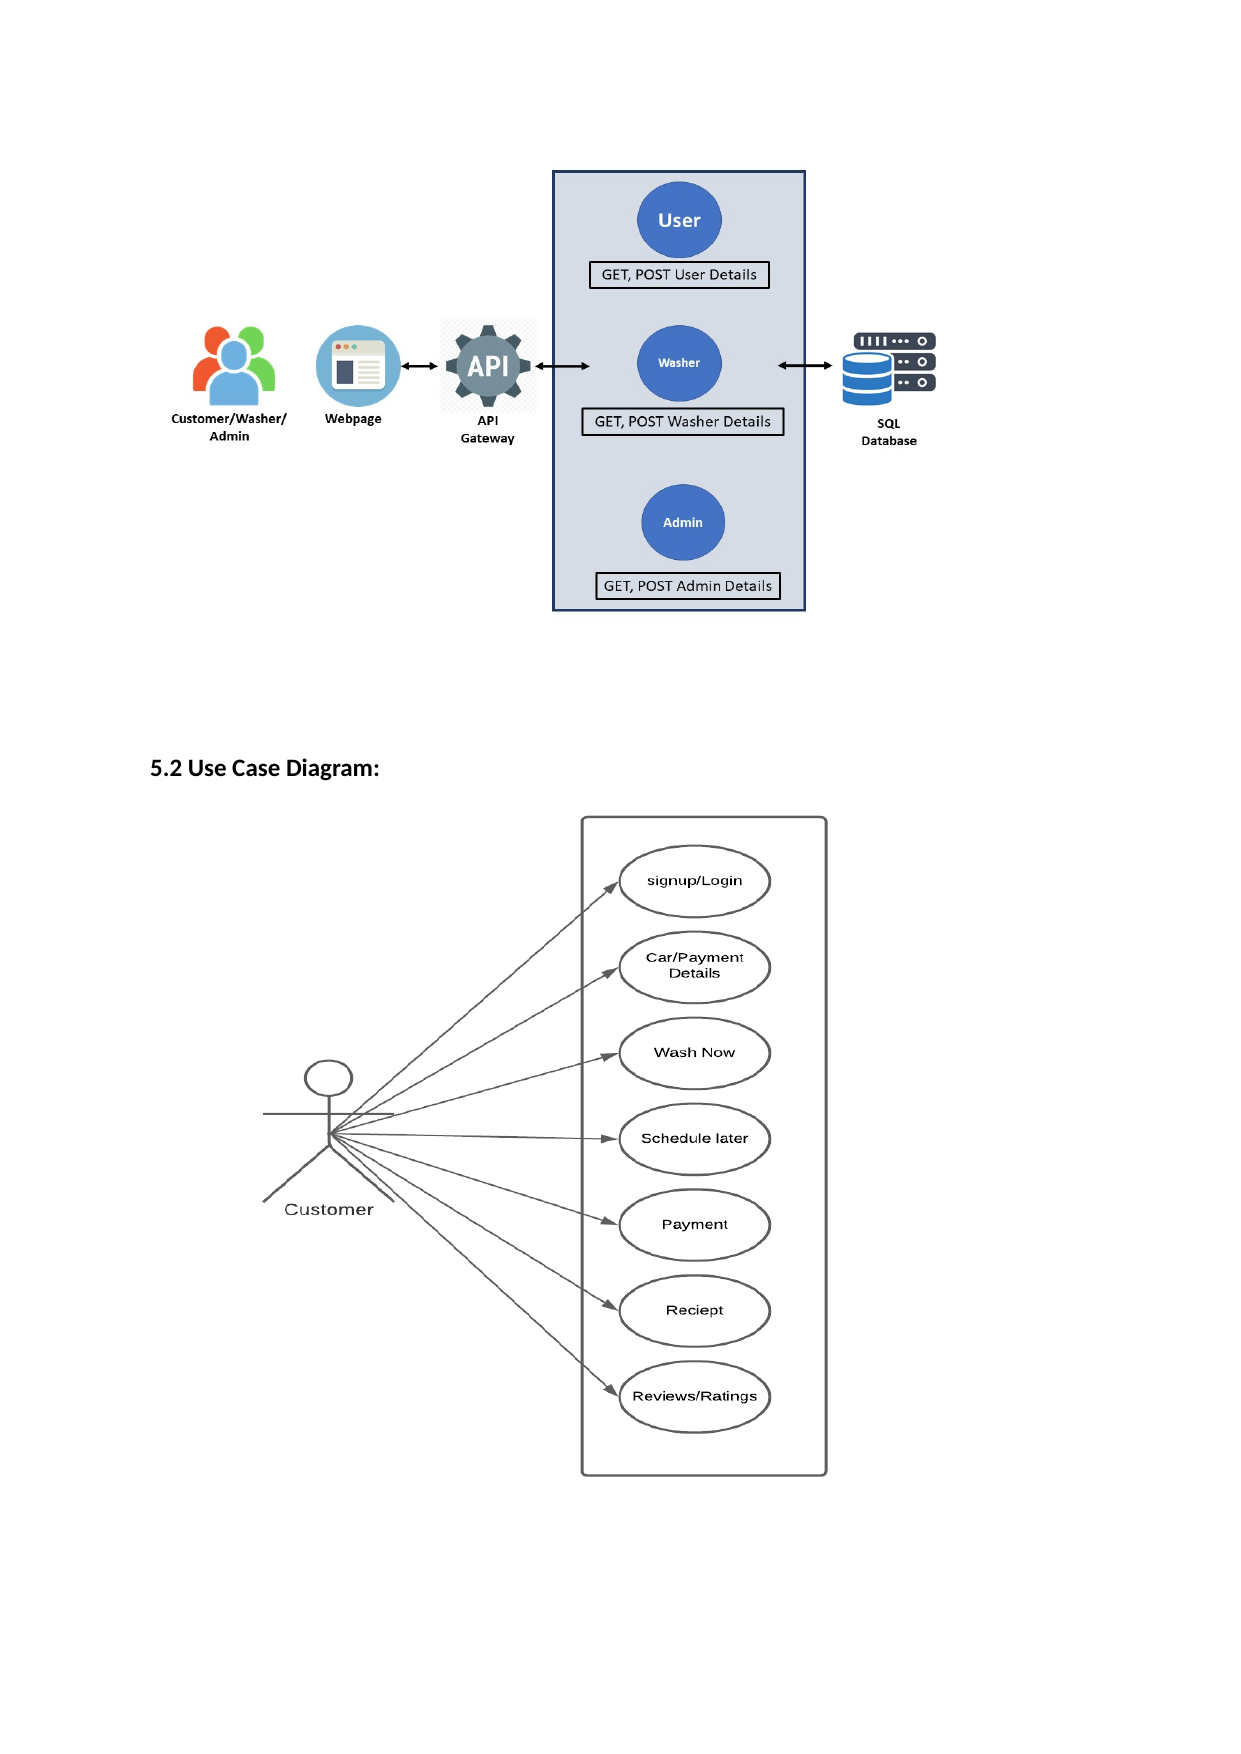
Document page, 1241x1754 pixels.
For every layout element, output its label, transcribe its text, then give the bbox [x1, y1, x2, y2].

picture [150, 788, 863, 1504]
subtitle 5.2 Use Case Diagram: [150, 752, 1090, 783]
picture [150, 150, 1043, 632]
